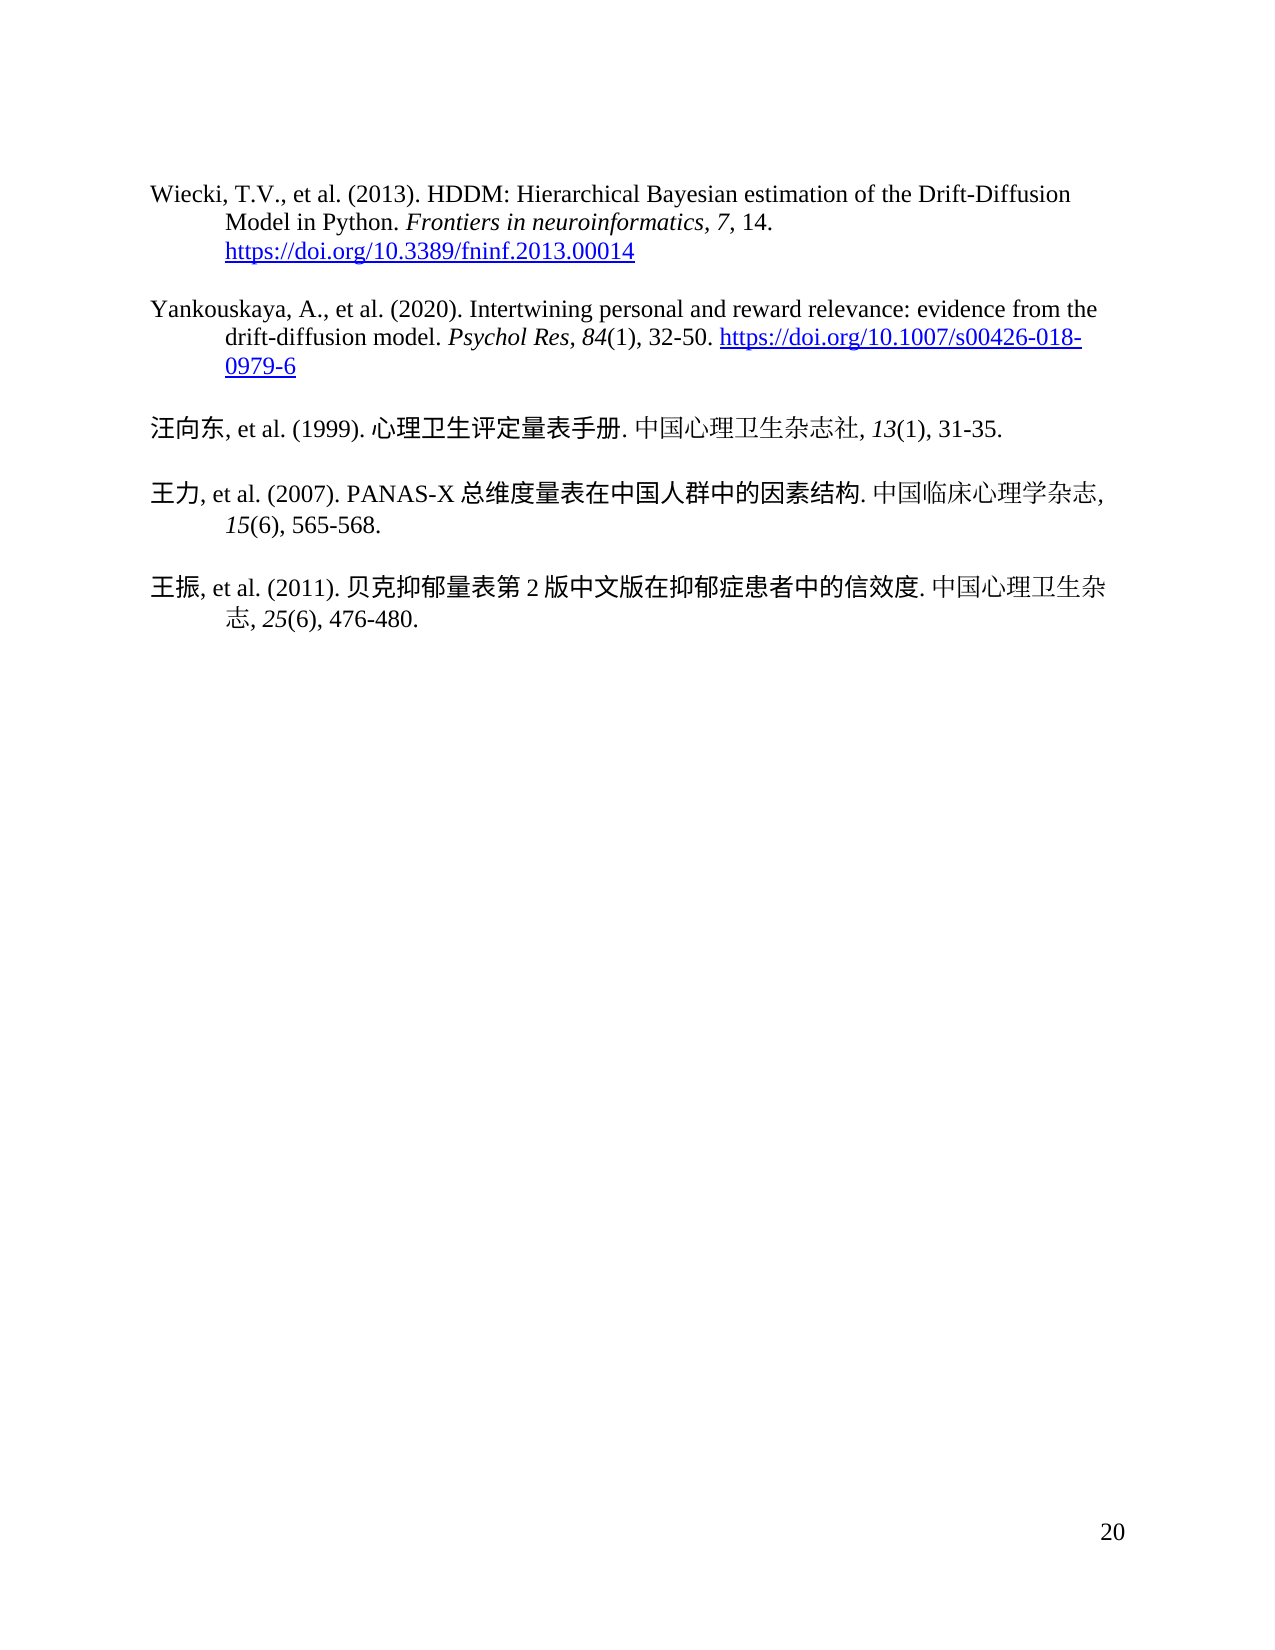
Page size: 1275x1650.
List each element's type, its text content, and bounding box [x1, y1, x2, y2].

text Yankouskaya, A., et al. (2020). Intertwining personal and reward relevance: evidence from the drift-diffusion model. Psychol Res, 84(1), 32-50. https://doi.org/10.1007/s00426-018-0979-6 [150, 294, 1125, 380]
text 王振, et al. (2011). 贝克抑郁量表第2版中文版在抑郁症患者中的信效度. 中国心理卫生杂志, 25(6), 476-480. [150, 567, 1125, 632]
text 汪向东, et al. (1999). 心理卫生评定量表手册. 中国心理卫生杂志社, 13(1), 31-35. [150, 409, 1125, 445]
text Wiecki, T.V., et al. (2013). HDDM: Hierarchical Bayesian estimation of the Drift-Diffusion Model in Python. Frontiers in neuroinformatics, 7, 14. https://doi.org/10.3389/fninf.2013.00014 [150, 179, 1125, 265]
text 王力, et al. (2007). PANAS-X总维度量表在中国人群中的因素结构. 中国临床心理学杂志, 15(6), 565-568. [150, 474, 1125, 539]
